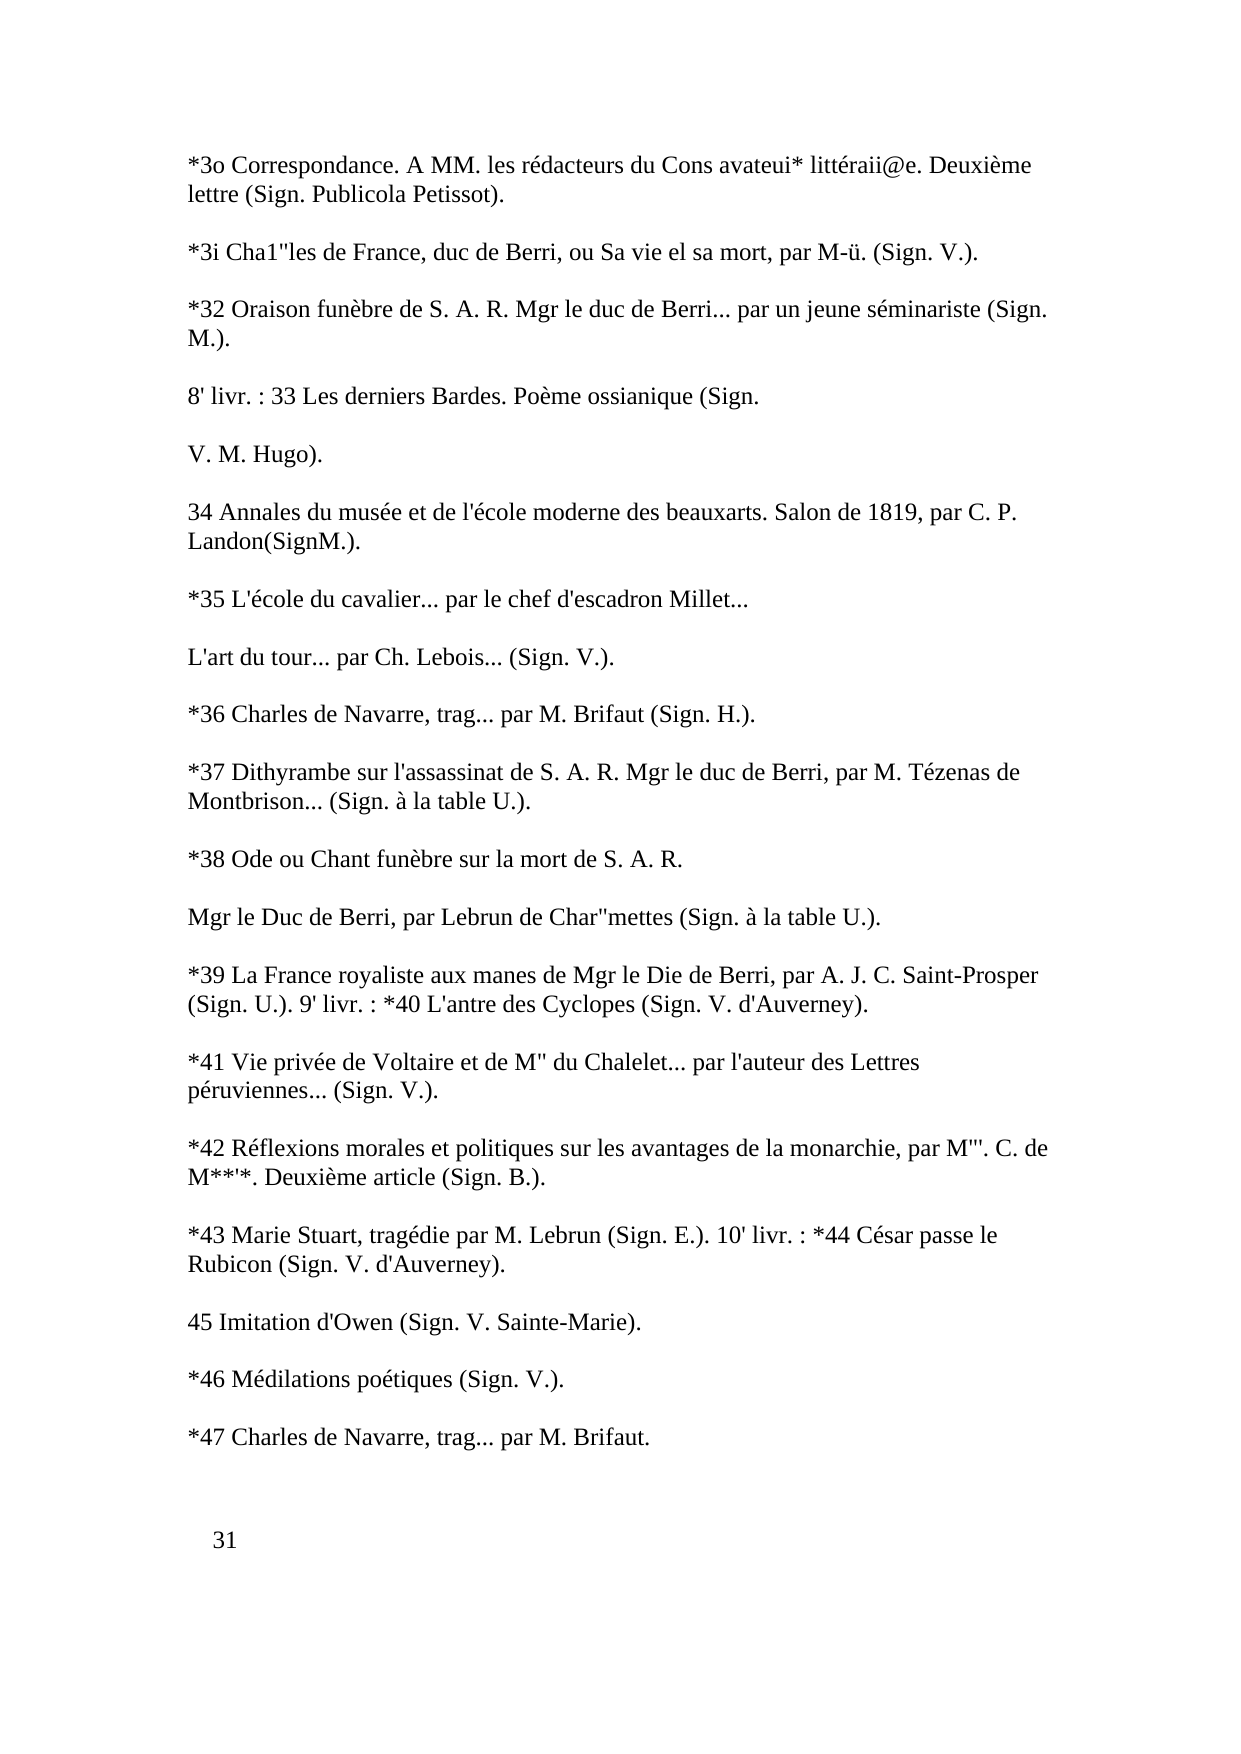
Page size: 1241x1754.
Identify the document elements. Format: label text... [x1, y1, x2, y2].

text *3i Cha1"les de France, duc de Berri, ou Sa vie el sa mort, par M-ü. (Sign. V.). [187, 237, 1053, 265]
text *38 Ode ou Chant funèbre sur la mort de S. A. R. [187, 844, 1053, 873]
text *46 Médilations poétiques (Sign. V.). [187, 1364, 1053, 1393]
text *42 Réflexions morales et politiques sur les avantages de la monarchie, par M"'. C. de M**'*. Deuxième article (Sign. B.). [187, 1133, 1053, 1191]
text *32 Oraison funèbre de S. A. R. Mgr le duc de Berri... par un jeune séminariste (Sign. M.). [187, 294, 1053, 352]
text *43 Marie Stuart, tragédie par M. Lebrun (Sign. E.). 10' livr. : *44 César passe le Rubicon (Sign. V. d'Auverney). [187, 1220, 1053, 1277]
text *36 Charles de Navarre, trag... par M. Brifaut (Sign. H.). [187, 699, 1053, 728]
text *47 Charles de Navarre, trag... par M. Brifaut. [187, 1422, 1053, 1451]
text V. M. Hugo). [187, 439, 1053, 468]
text *35 L'école du cavalier... par le chef d'escadron Millet... [187, 584, 1053, 612]
text *39 La France royaliste aux manes de Mgr le Die de Berri, par A. J. C. Saint-Prosper (Sign. U.). 9' livr. : *40 L'antre des Cyclopes (Sign. V. d'Auverney). [187, 960, 1053, 1017]
text 8' livr. : 33 Les derniers Bardes. Poème ossianique (Sign. [187, 381, 1053, 410]
text L'art du tour... par Ch. Lebois... (Sign. V.). [187, 642, 1053, 670]
text Mgr le Duc de Berri, par Lebrun de Char"mettes (Sign. à la table U.). [187, 902, 1053, 931]
text 45 Imitation d'Owen (Sign. V. Sainte-Marie). [187, 1307, 1053, 1335]
text *3o Correspondance. A MM. les rédacteurs du Cons avateui* littéraii@e. Deuxième lettre (Sign. Publicola Petissot). [187, 150, 1053, 207]
text *41 Vie privée de Voltaire et de M" du Chalelet... par l'auteur des Lettres péruviennes... (Sign. V.). [187, 1047, 1053, 1104]
text 34 Annales du musée et de l'école moderne des beauxarts. Salon de 1819, par C. P. Landon(SignM.). [187, 497, 1053, 554]
text *37 Dithyrambe sur l'assassinat de S. A. R. Mgr le duc de Berri, par M. Tézenas de Montbrison... (Sign. à la table U.). [187, 757, 1053, 815]
